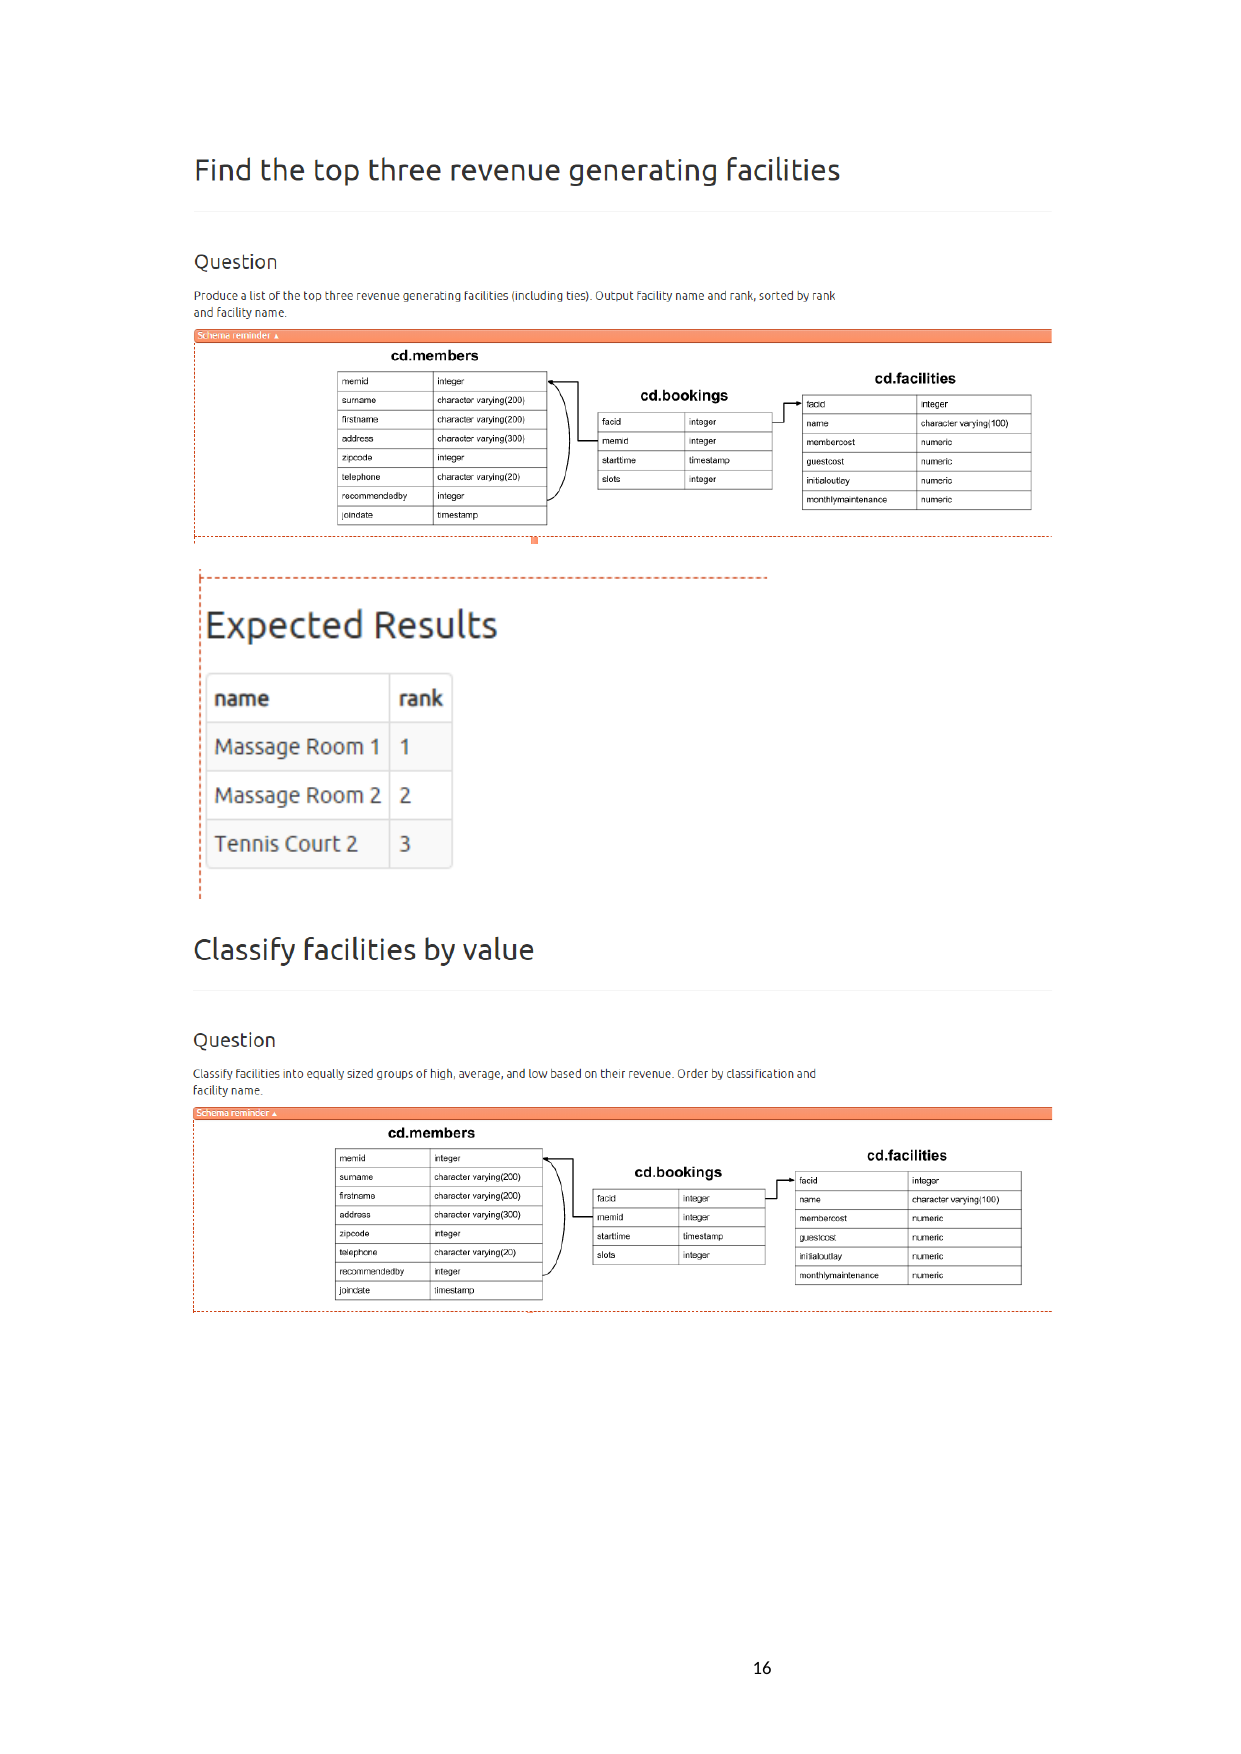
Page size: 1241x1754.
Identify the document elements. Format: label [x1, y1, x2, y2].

picture [187, 569, 768, 899]
picture [187, 150, 1052, 544]
picture [187, 924, 1053, 1313]
